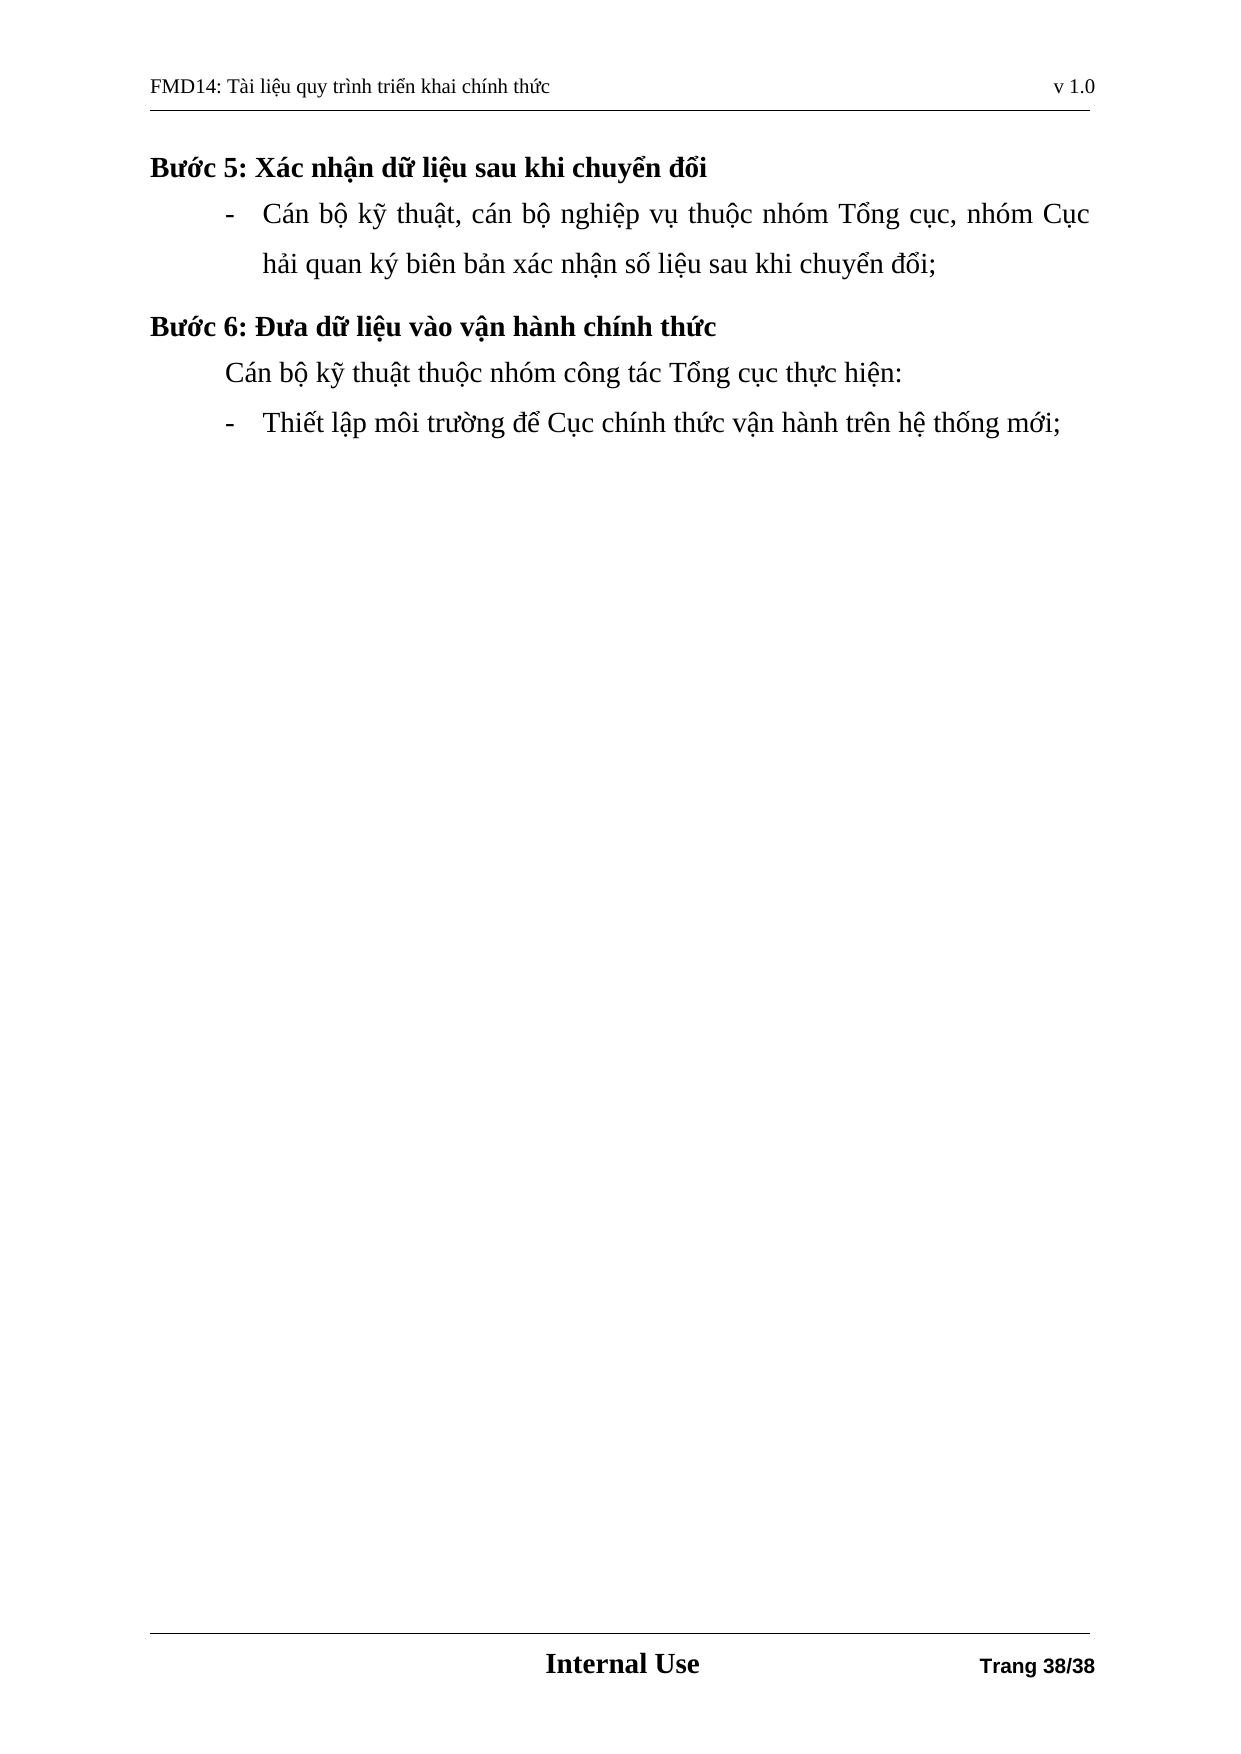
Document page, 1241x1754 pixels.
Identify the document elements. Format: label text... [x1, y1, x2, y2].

text Cán bộ kỹ thuật thuộc nhóm công tác Tổng cục thực hiện: [150, 355, 1090, 389]
subtitle Bước 5: Xác nhận dữ liệu sau khi chuyển đổi [150, 150, 1090, 183]
list Thiết lập môi trường để Cục chính thức vận hành trên hệ thống mới; [225, 406, 1090, 439]
list Cán bộ kỹ thuật, cán bộ nghiệp vụ thuộc nhóm Tổng cục, nhóm Cục hải quan ký biên bản xác nhận số liệu sau khi chuyển đổi; [225, 196, 1090, 280]
subtitle Bước 6: Đưa dữ liệu vào vận hành chính thức [150, 309, 1090, 343]
